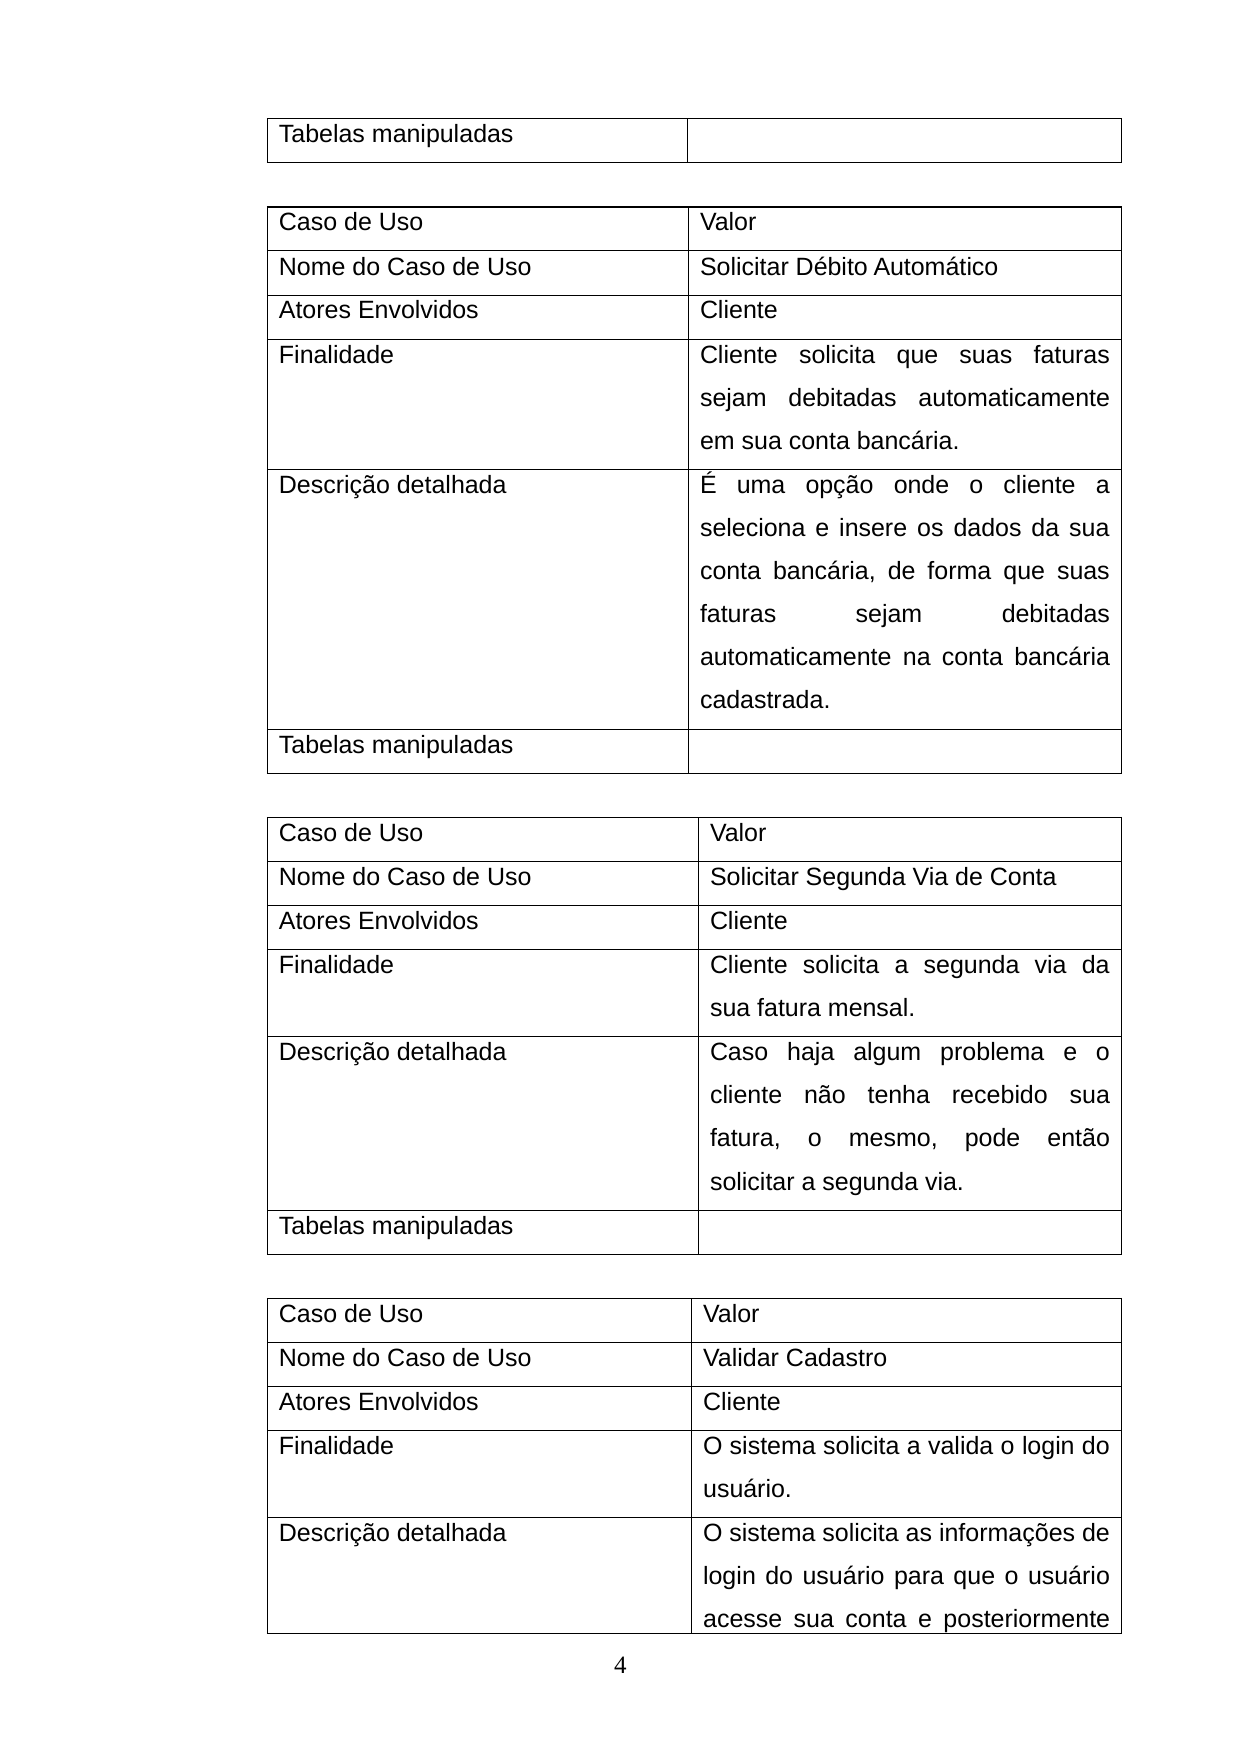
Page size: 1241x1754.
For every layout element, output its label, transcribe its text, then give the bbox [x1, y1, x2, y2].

table_cell Descrição detalhada [268, 470, 688, 728]
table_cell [692, 1518, 1121, 1633]
table_cell Tabelas manipuladas [268, 730, 688, 773]
table_cell Validar Cadastro [692, 1343, 1121, 1386]
table_cell Cliente [689, 296, 1121, 338]
table_cell Tabelas manipuladas [268, 119, 687, 162]
table_cell [689, 730, 1121, 773]
table_cell O sistema solicita a valida o login do usuário. [692, 1431, 1121, 1517]
table_header Valor [699, 818, 1121, 861]
table_cell Finalidade [268, 1431, 691, 1517]
table_cell Finalidade [268, 950, 698, 1036]
table_cell Atores Envolvidos [268, 296, 688, 338]
table_cell Cliente [692, 1387, 1121, 1430]
table_cell Solicitar Débito Automático [689, 251, 1121, 294]
table_header Caso de Uso [268, 1299, 691, 1342]
table_cell Descrição detalhada [268, 1518, 691, 1633]
table_cell [699, 1211, 1121, 1254]
table_cell Atores Envolvidos [268, 1387, 691, 1430]
table_cell Solicitar Segunda Via de Conta [699, 862, 1121, 905]
table_cell É uma opção onde o cliente a seleciona e insere os dados da sua conta bancária, de forma que suas faturas sejam debitadas automaticamente na conta bancária cadastrada. [689, 470, 1121, 728]
table_cell Nome do Caso de Uso [268, 1343, 691, 1386]
table_cell Nome do Caso de Uso [268, 251, 688, 294]
table_cell Cliente [699, 906, 1121, 949]
table_cell Atores Envolvidos [268, 906, 698, 949]
table_cell Tabelas manipuladas [268, 1211, 698, 1254]
table_cell Nome do Caso de Uso [268, 862, 698, 905]
table_cell Caso haja algum problema e o cliente não tenha recebido sua fatura, o mesmo, pode então solicitar a segunda via. [699, 1037, 1121, 1209]
table_cell Finalidade [268, 340, 688, 469]
table_header Valor [692, 1299, 1121, 1342]
table_cell Cliente solicita que suas faturas sejam debitadas automaticamente em sua conta bancária. [689, 340, 1121, 469]
table_cell Descrição detalhada [268, 1037, 698, 1209]
table_cell Cliente solicita a segunda via da sua fatura mensal. [699, 950, 1121, 1036]
table_header Valor [689, 208, 1121, 250]
table_header Caso de Uso [268, 818, 698, 861]
table_header Caso de Uso [268, 208, 688, 250]
table_cell [688, 119, 1121, 162]
